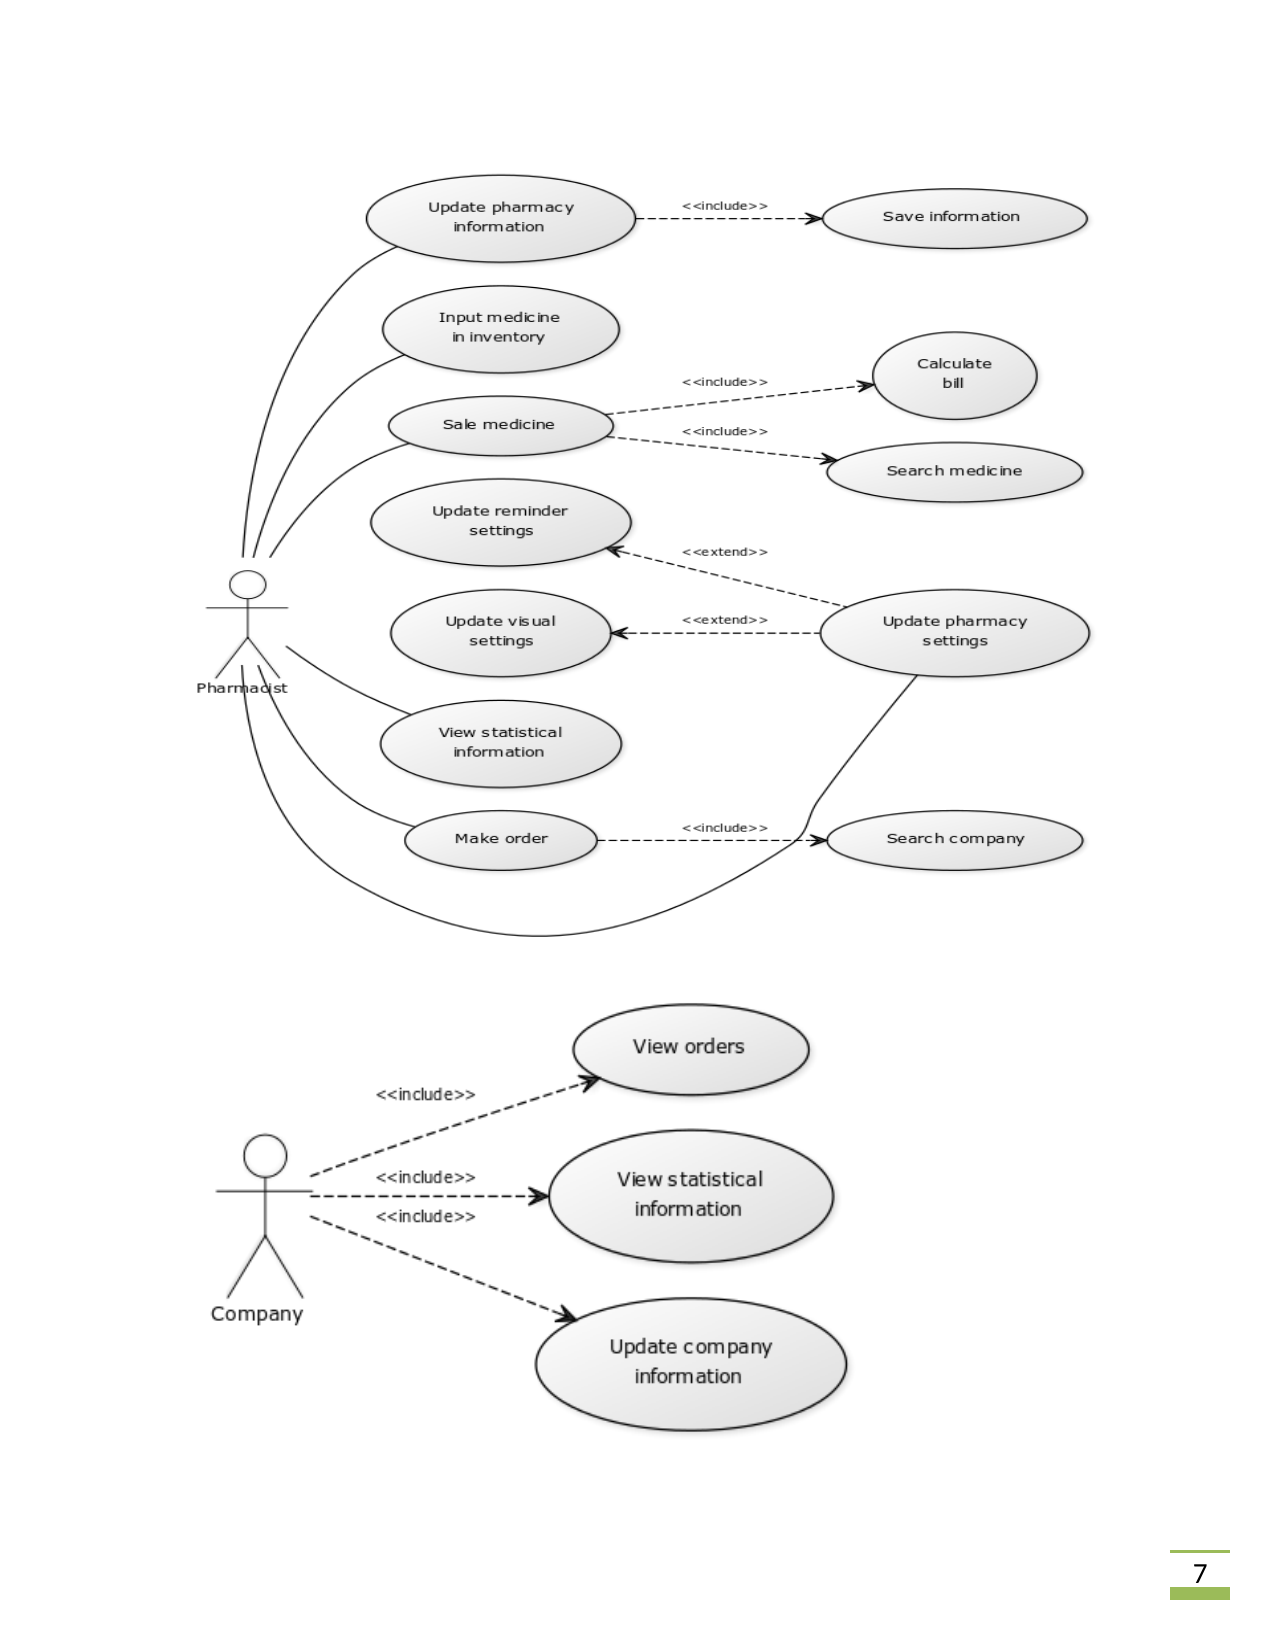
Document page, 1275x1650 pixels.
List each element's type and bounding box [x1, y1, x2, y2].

picture [150, 966, 885, 1471]
picture [150, 150, 1124, 942]
